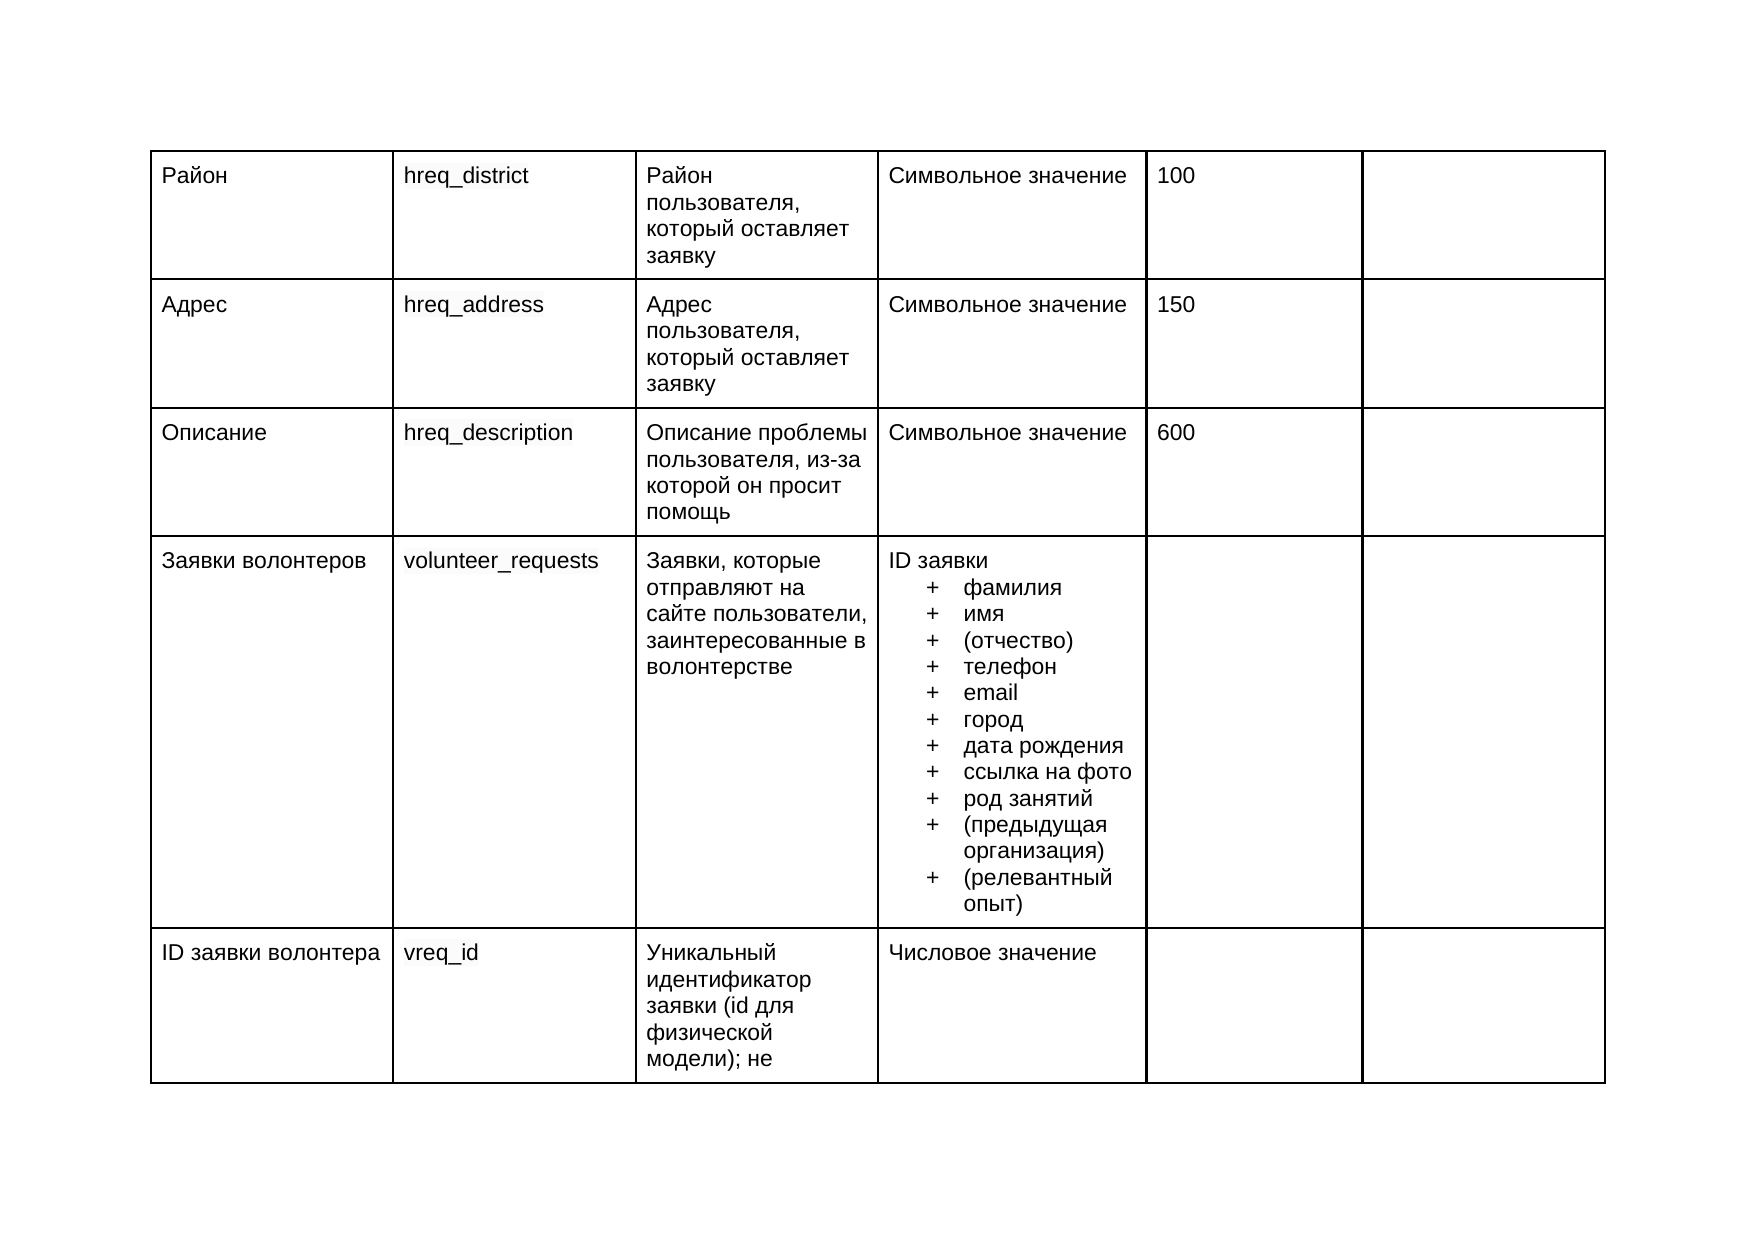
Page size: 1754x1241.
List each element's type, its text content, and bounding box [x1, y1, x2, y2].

table_cell [1364, 537, 1604, 927]
table_cell [1148, 929, 1361, 1082]
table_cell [637, 929, 877, 1082]
table_cell Описание [152, 409, 392, 535]
table_cell vreq_id [394, 929, 635, 1082]
table_cell 100 [1148, 152, 1361, 278]
table_cell hreq_description [394, 409, 635, 535]
table_cell Символьное значение [879, 152, 1145, 278]
table_cell hreq_district [394, 152, 635, 278]
table_cell Заявки, которые отправляют на сайте пользователи, заинтересованные в волонтерстве [637, 537, 877, 927]
table_cell ID заявки волонтера [152, 929, 392, 1082]
table_cell [1148, 537, 1361, 927]
table_cell hreq_address [394, 280, 635, 407]
table_cell [1364, 929, 1604, 1082]
table_cell Символьное значение [879, 409, 1145, 535]
table_cell Адрес [152, 280, 392, 407]
table_cell Числовое значение [879, 929, 1145, 1082]
table_cell Символьное значение [879, 280, 1145, 407]
table_cell Район [152, 152, 392, 278]
table_cell [1364, 280, 1604, 407]
table_cell Описание проблемы пользователя, из-за которой он просит помощь [637, 409, 877, 535]
table_cell [1364, 409, 1604, 535]
table_cell 600 [1148, 409, 1361, 535]
table_cell [1364, 152, 1604, 278]
table_cell 150 [1148, 280, 1361, 407]
table_cell Район пользователя, который оставляет заявку [637, 152, 877, 278]
table_cell Адрес пользователя, который оставляет заявку [637, 280, 877, 407]
table_cell ID заявки фамилия имя (отчество) телефон email город дата рождения ссылка на фото род занятий (предыдущая организация) (релевантный опыт) [879, 537, 1145, 927]
table_cell Заявки волонтеров [152, 537, 392, 927]
table_cell volunteer_requests [394, 537, 635, 927]
